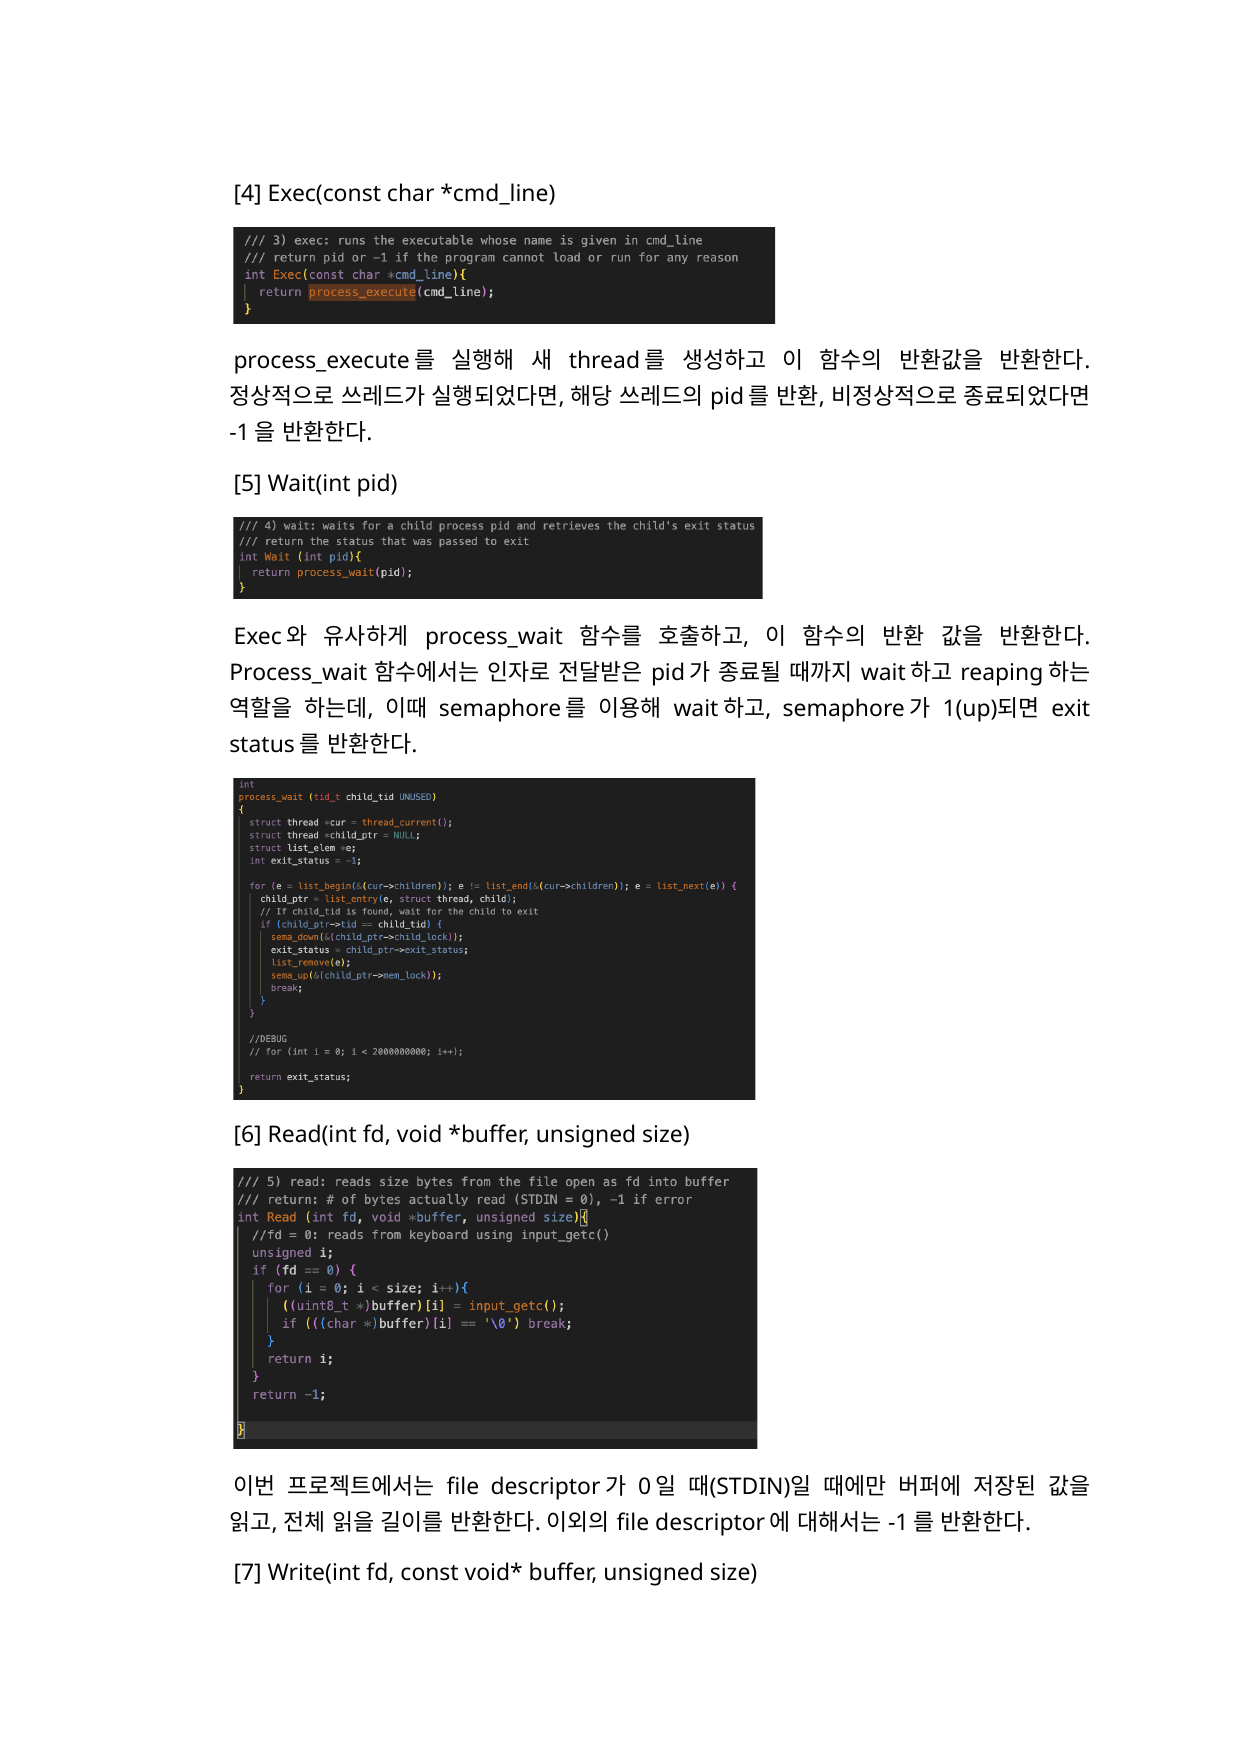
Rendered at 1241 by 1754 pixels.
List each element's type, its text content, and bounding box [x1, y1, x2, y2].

picture [233, 778, 756, 1100]
list [5] Wait(int pid) [229, 467, 1090, 498]
picture [233, 227, 775, 324]
list [6] Read(int fd, void *buffer, unsigned size) [229, 1118, 1090, 1149]
list process_execute를 실행해 새 thread를 생성하고 이 함수의 반환값을 반환한다. 정상적으로 쓰레드가 실행되었다면, 해당 쓰레드의 pid를 반환, 비정상적으로 종료되었다면 -1을 반환한다. [229, 342, 1090, 447]
picture [233, 517, 763, 599]
picture [233, 1168, 758, 1449]
list 이번 프로젝트에서는 file descriptor가 0일 때(STDIN)일 때에만 버퍼에 저장된 값을 읽고, 전체 읽을 길이를 반환한다. 이외의 file descriptor에 대해서는 -1를 반환한다. [229, 1468, 1090, 1537]
list [4] Exec(const char *cmd_line) [229, 177, 1090, 208]
list [7] Write(int fd, const void* buffer, unsigned size) [229, 1556, 1090, 1587]
list Exec와 유사하게 process_wait 함수를 호출하고, 이 함수의 반환 값을 반환한다. Process_wait 함수에서는 인자로 전달받은 pid가 종료될 때까지 wait하고 reaping하는 역할을 하는데, 이때 semaphore를 이용해 wait하고, semaphore가 1(up)되면 exit status를 반환한다. [229, 618, 1090, 759]
